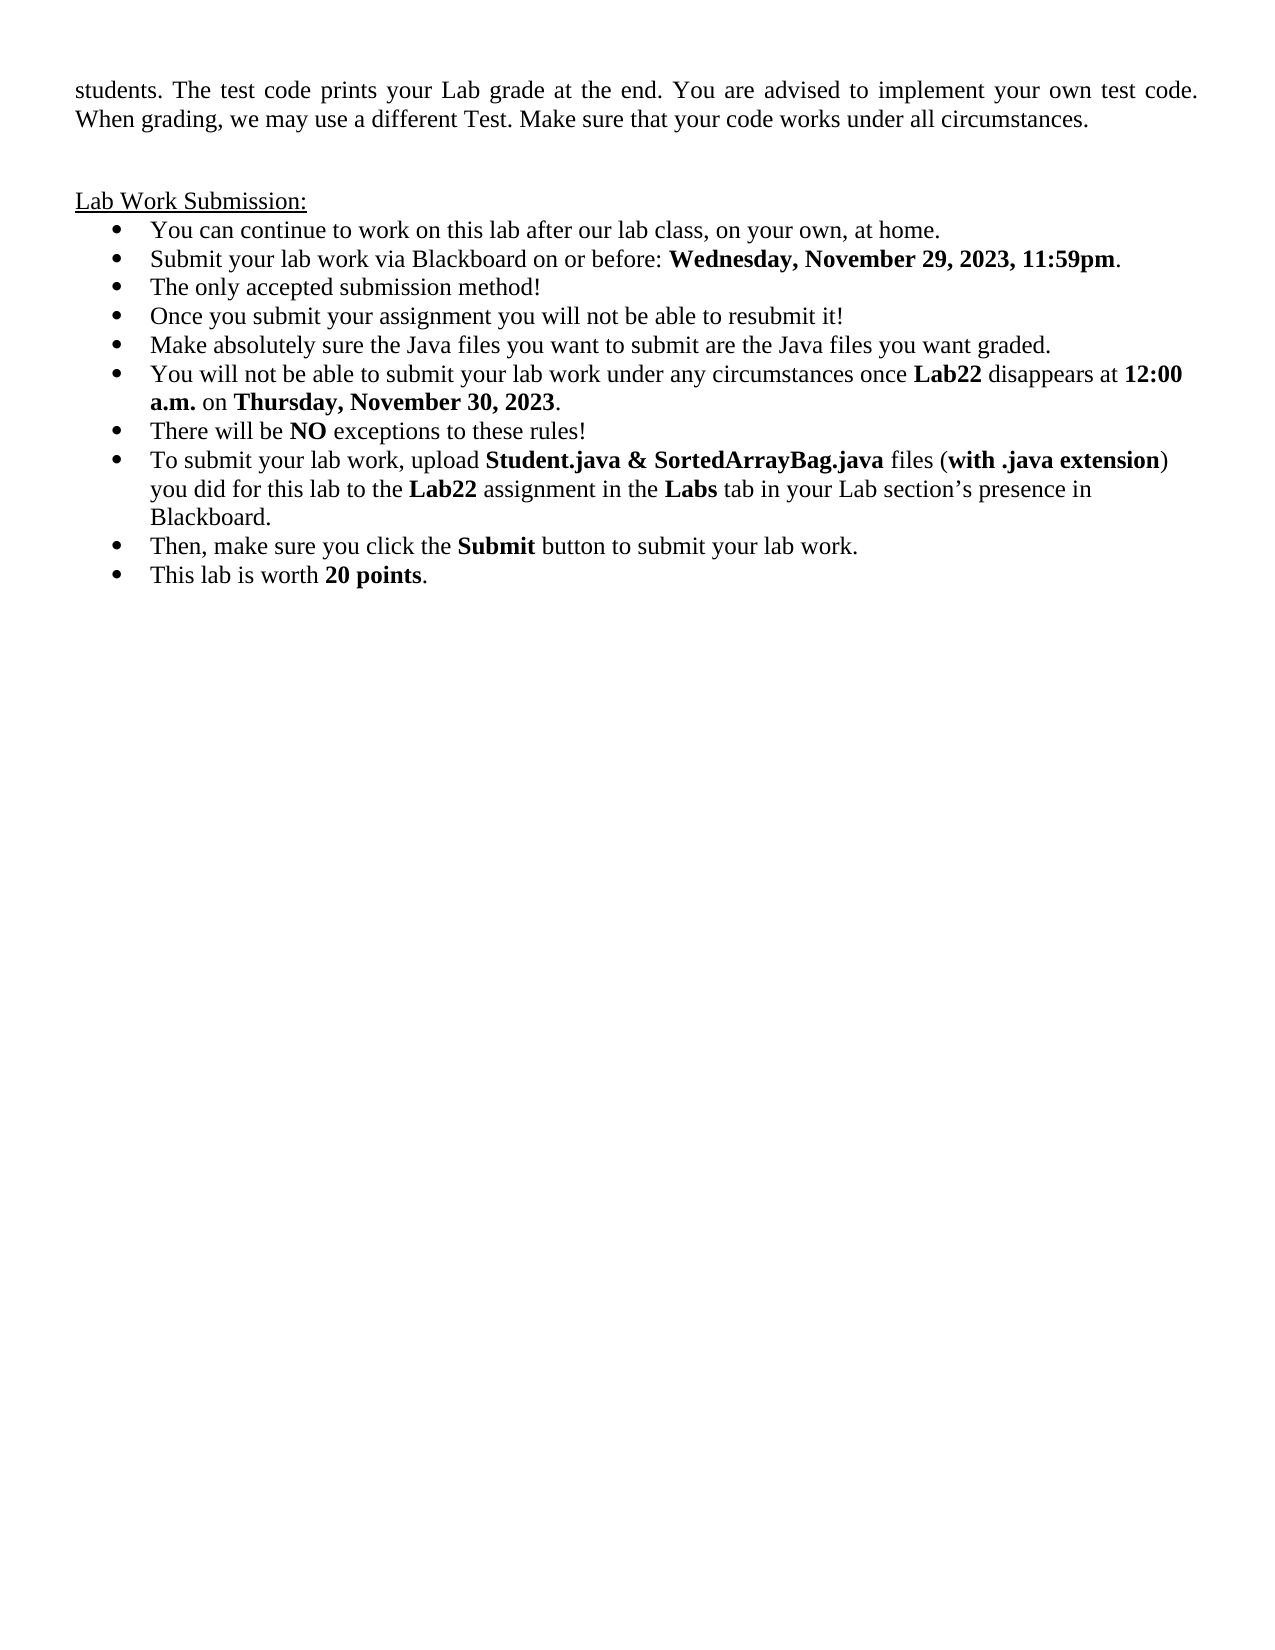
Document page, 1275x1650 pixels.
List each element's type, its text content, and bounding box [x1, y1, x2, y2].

list To submit your lab work, upload Student.java & SortedArrayBag.java files (with .java extension) you did for this lab to the Lab22 assignment in the Labs tab in your Lab section’s presence in Blackboard. [112, 445, 1200, 531]
list Submit your lab work via Blackboard on or before: Wednesday, November 29, 2023, 11:59pm. [112, 244, 1200, 272]
list There will be NO exceptions to these rules! [112, 416, 1200, 445]
text Lab Work Submission: [75, 186, 1200, 215]
list You will not be able to submit your lab work under any circumstances once Lab22 disappears at 12:00 a.m. on Thursday, November 30, 2023. [112, 359, 1200, 416]
list Once you submit your assignment you will not be able to resubmit it! [112, 301, 1200, 330]
list The only accepted submission method! [112, 272, 1200, 301]
list Then, make sure you click the Submit button to submit your lab work. [112, 531, 1200, 560]
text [75, 75, 1200, 132]
list You can continue to work on this lab after our lab class, on your own, at home. [112, 215, 1200, 244]
list Make absolutely sure the Java files you want to submit are the Java files you want graded. [112, 330, 1200, 359]
list This lab is worth 20 points. [112, 560, 1200, 589]
